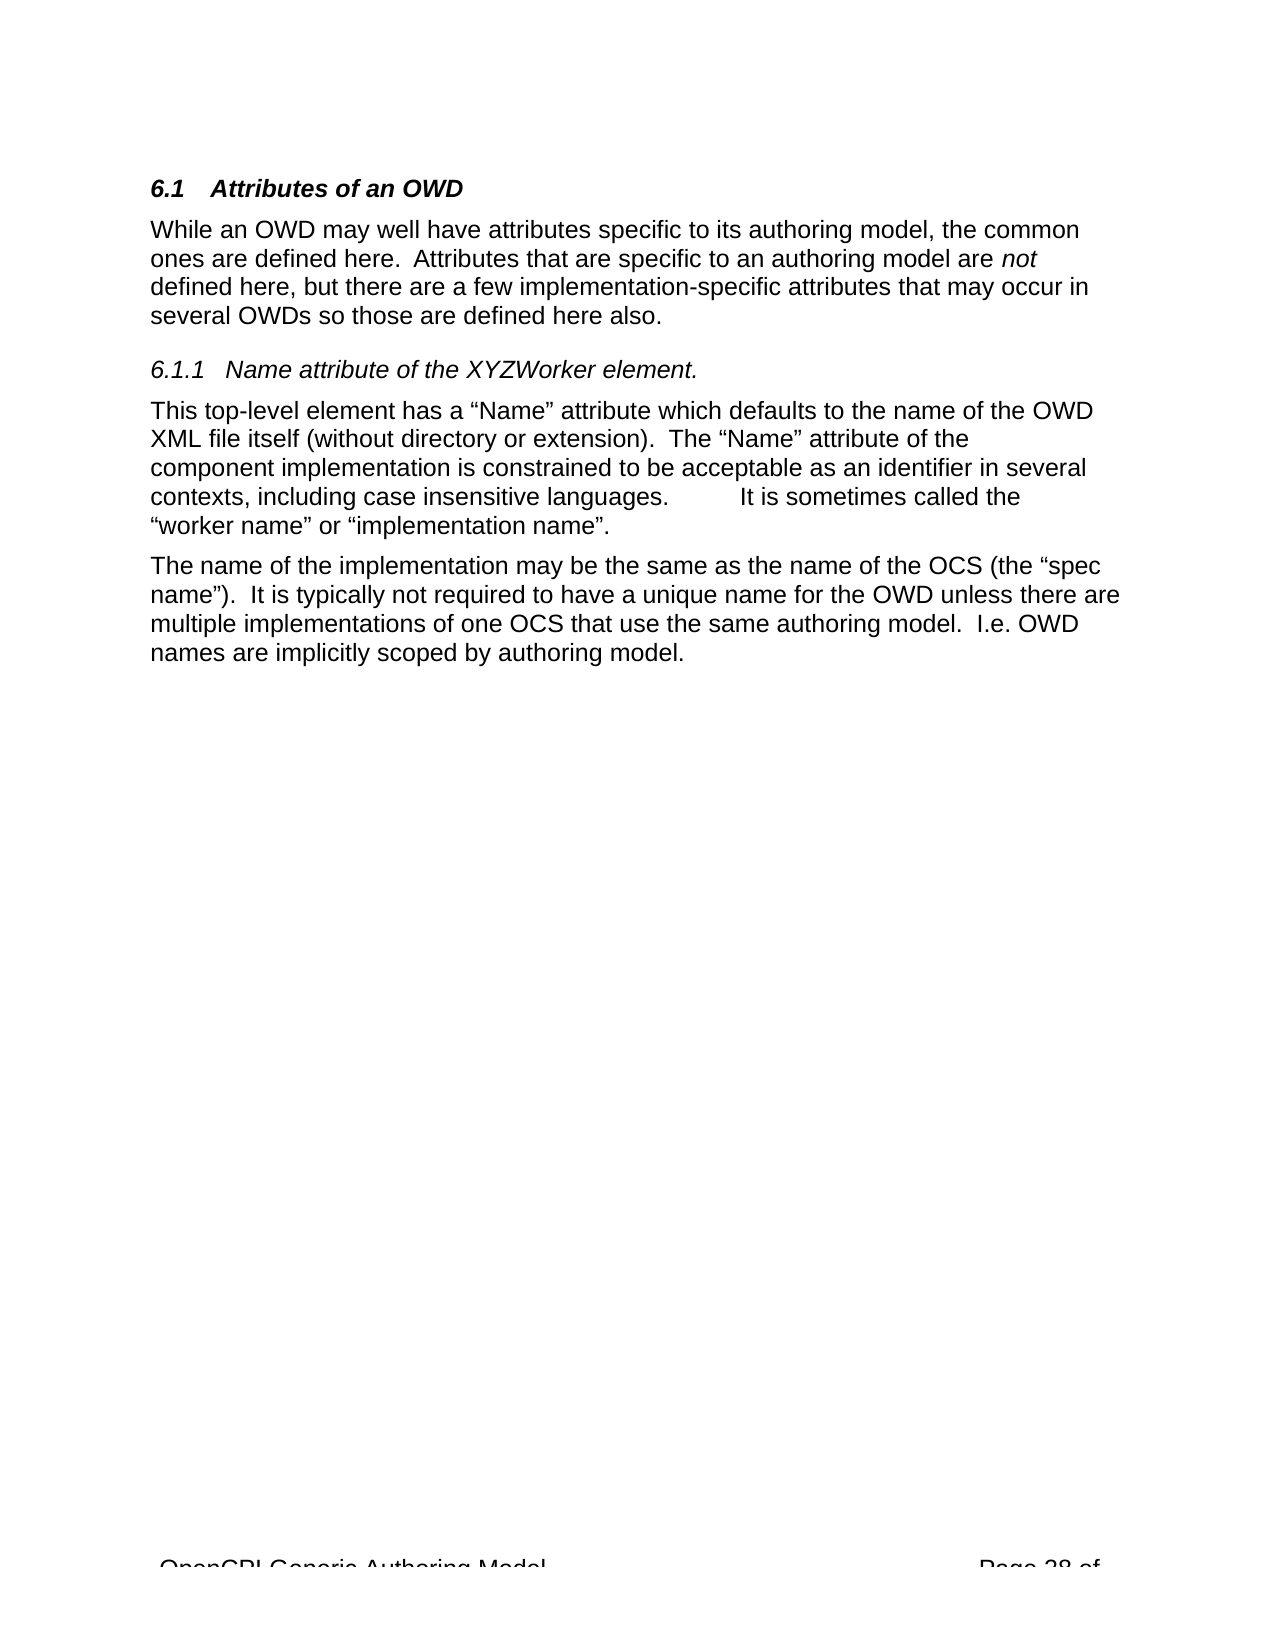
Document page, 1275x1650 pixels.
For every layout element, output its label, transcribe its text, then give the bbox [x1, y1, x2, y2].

text While an OWD may well have attributes specific to its authoring model, the common ones are defined here. Attributes that are specific to an authoring model are not defined here, but there are a few implementation-specific attributes that may occur in several OWDs so those are defined here also. [150, 215, 1125, 330]
list Name attribute of the XYZWorker element. [150, 355, 1137, 384]
text The name of the implementation may be the same as the name of the OCS (the “spec name”). It is typically not required to have a unique name for the OWD unless there are multiple implementations of one OCS that use the same authoring model. I.e. OWD names are implicitly scoped by authoring model. [150, 551, 1123, 666]
subtitle Attributes of an OWD [150, 174, 1137, 203]
text This top-level element has a “Name” attribute which defaults to the name of the OWD XML file itself (without directory or extension). The “Name” attribute of the component implementation is constrained to be acceptable as an identifier in several contexts, including case insensitive languages. It is sometimes called the “worker name” or “implementation name”. [150, 396, 1097, 539]
